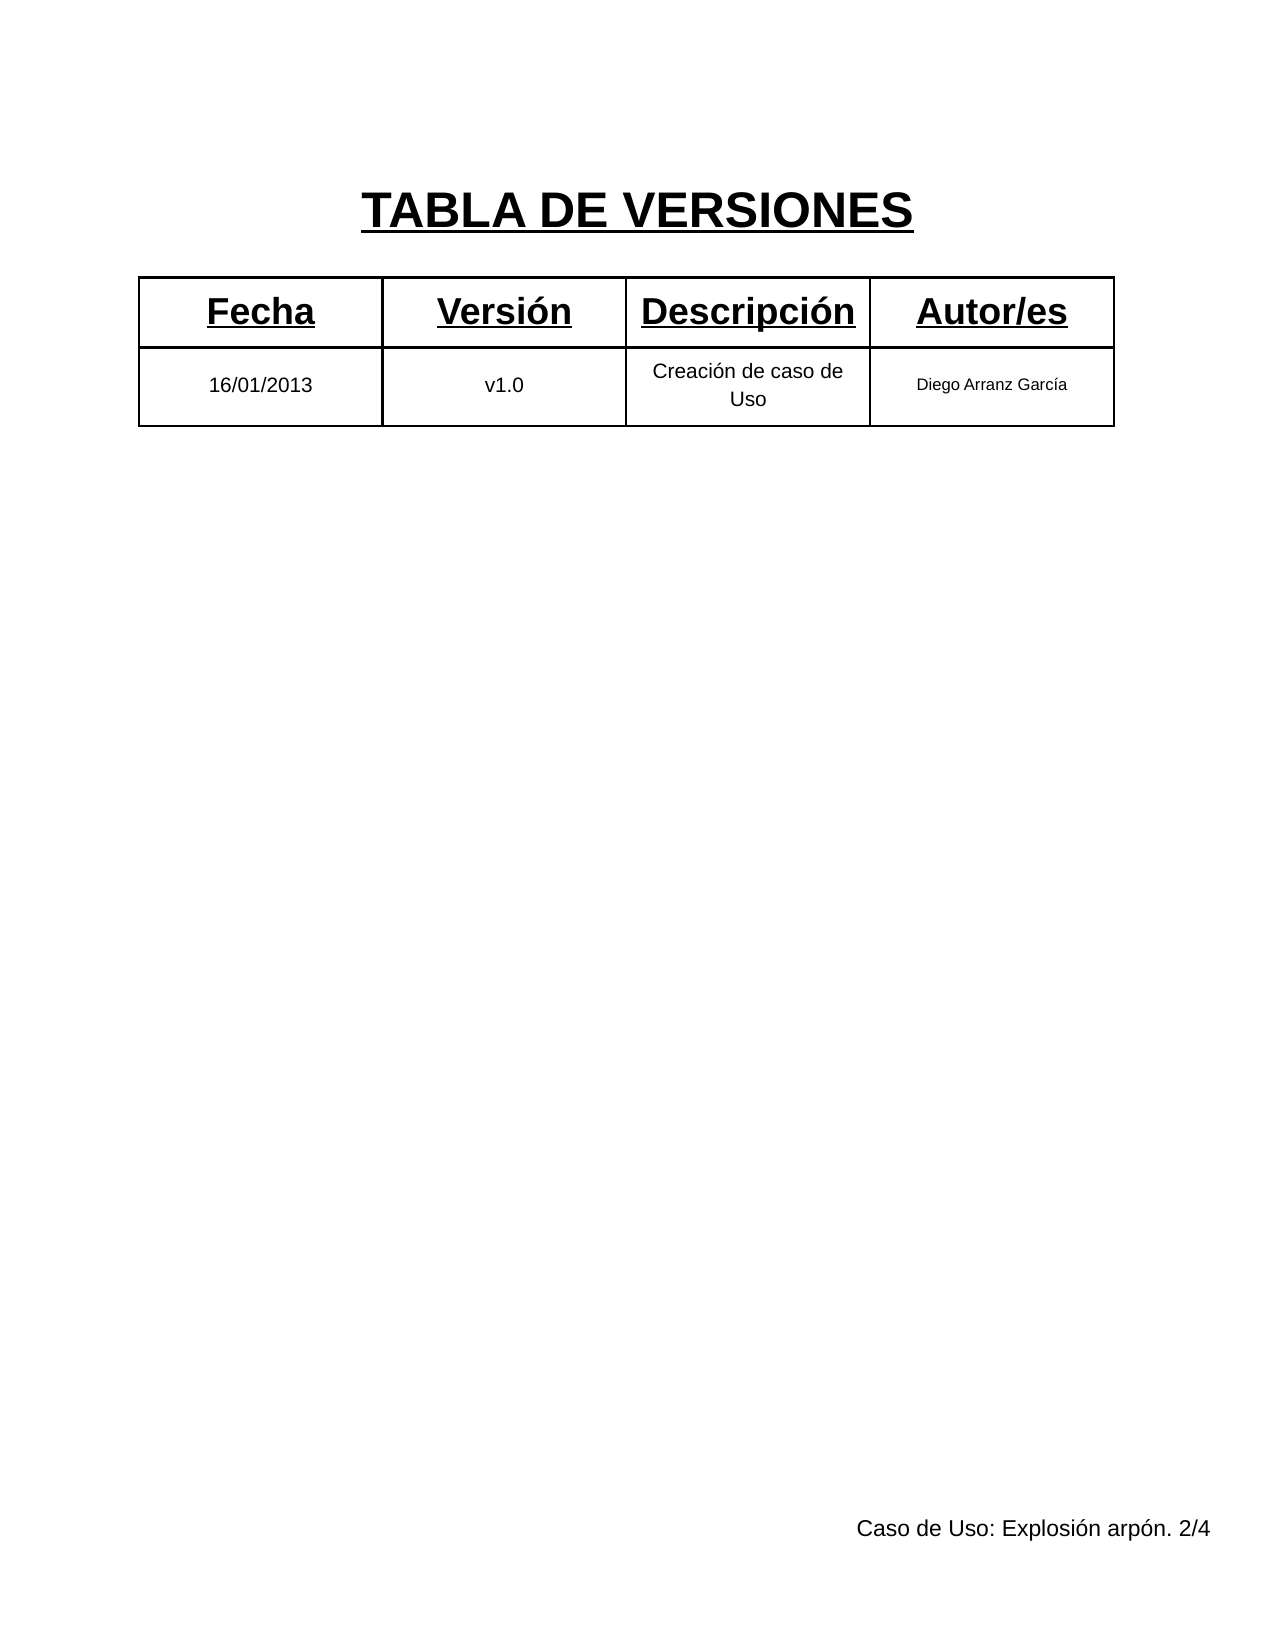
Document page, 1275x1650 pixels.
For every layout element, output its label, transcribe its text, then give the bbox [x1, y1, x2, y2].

table_cell Diego Arranz García [871, 349, 1113, 424]
table_cell v1.0 [384, 349, 625, 424]
table_header Autor/es [871, 279, 1113, 346]
table_header Descripción [627, 279, 869, 346]
table_header Versión [384, 279, 625, 346]
table_header Fecha [140, 279, 381, 346]
table_cell Creación de caso de Uso [627, 349, 869, 424]
table_cell 16/01/2013 [140, 349, 381, 424]
text TABLA DE VERSIONES [150, 180, 1125, 238]
